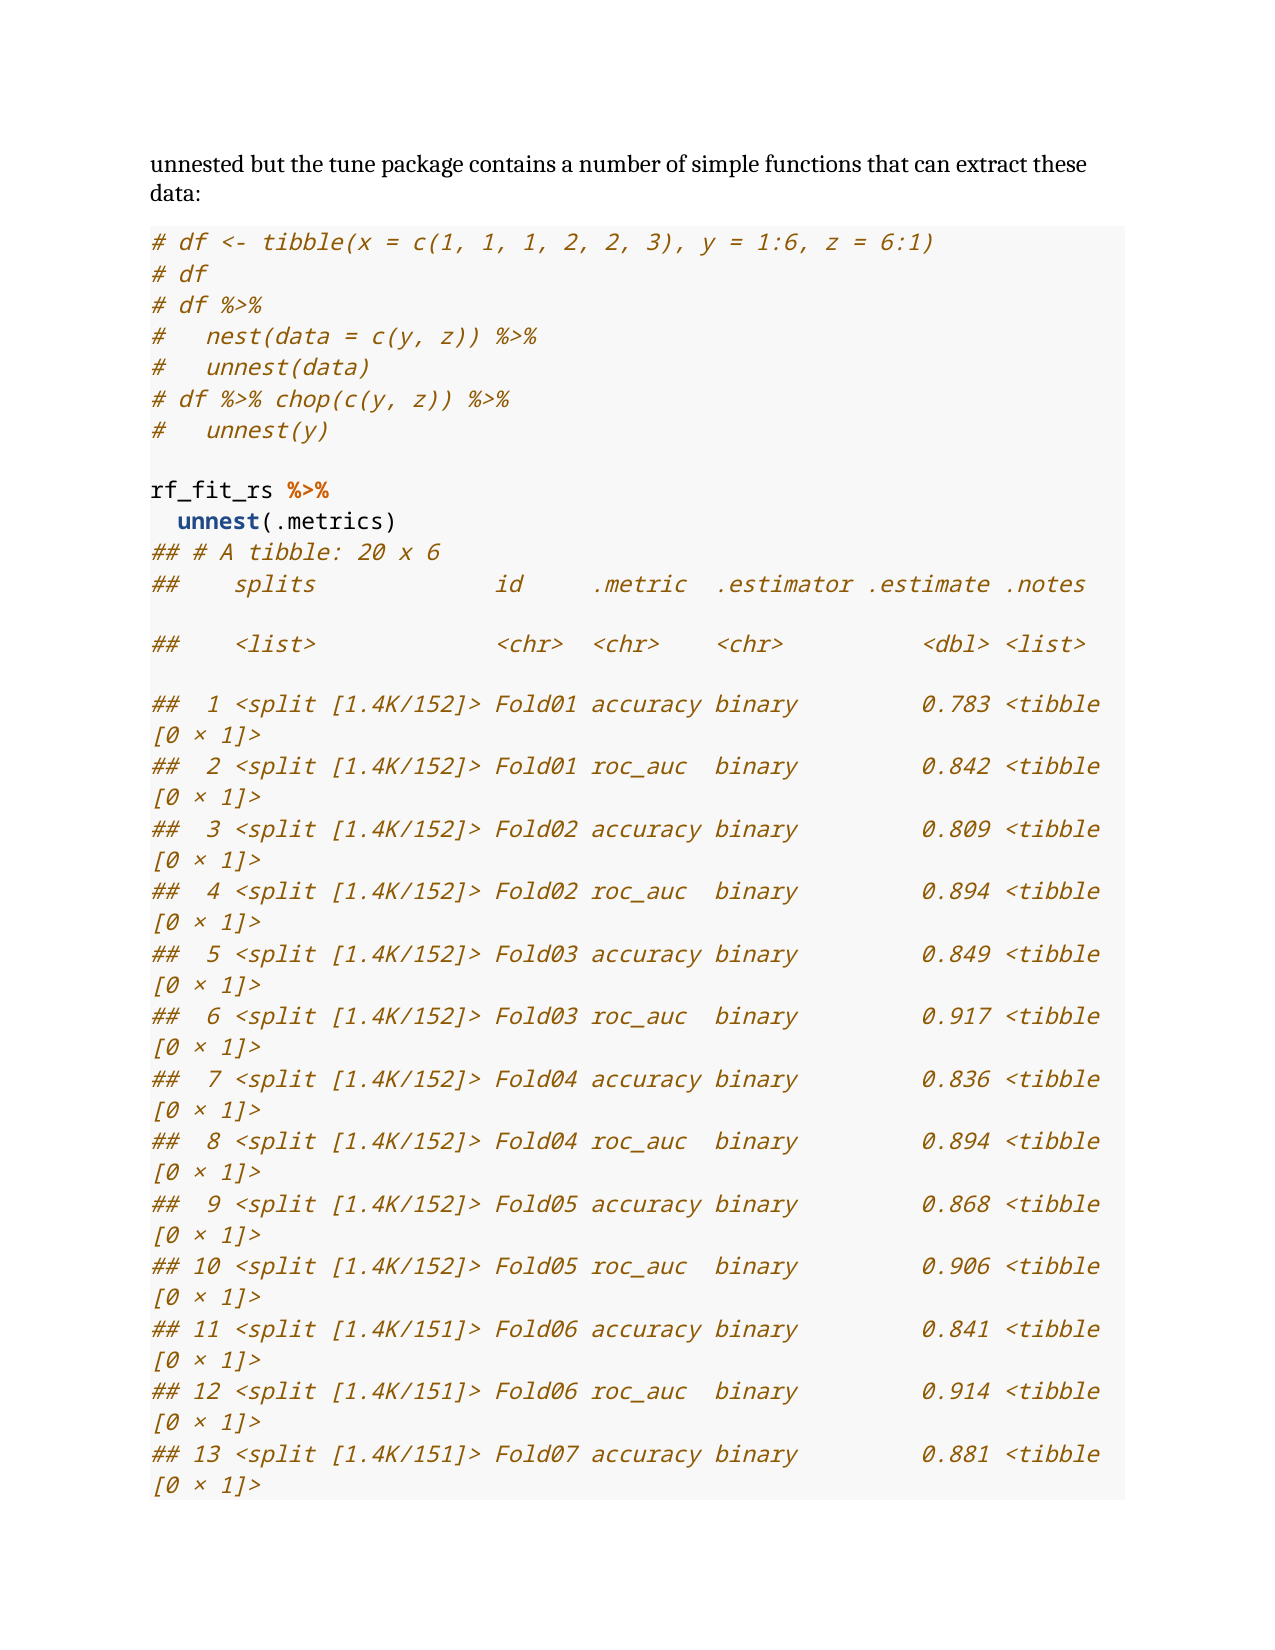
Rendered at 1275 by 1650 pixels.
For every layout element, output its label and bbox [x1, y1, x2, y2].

text [150, 226, 1125, 1500]
text [150, 150, 1125, 207]
